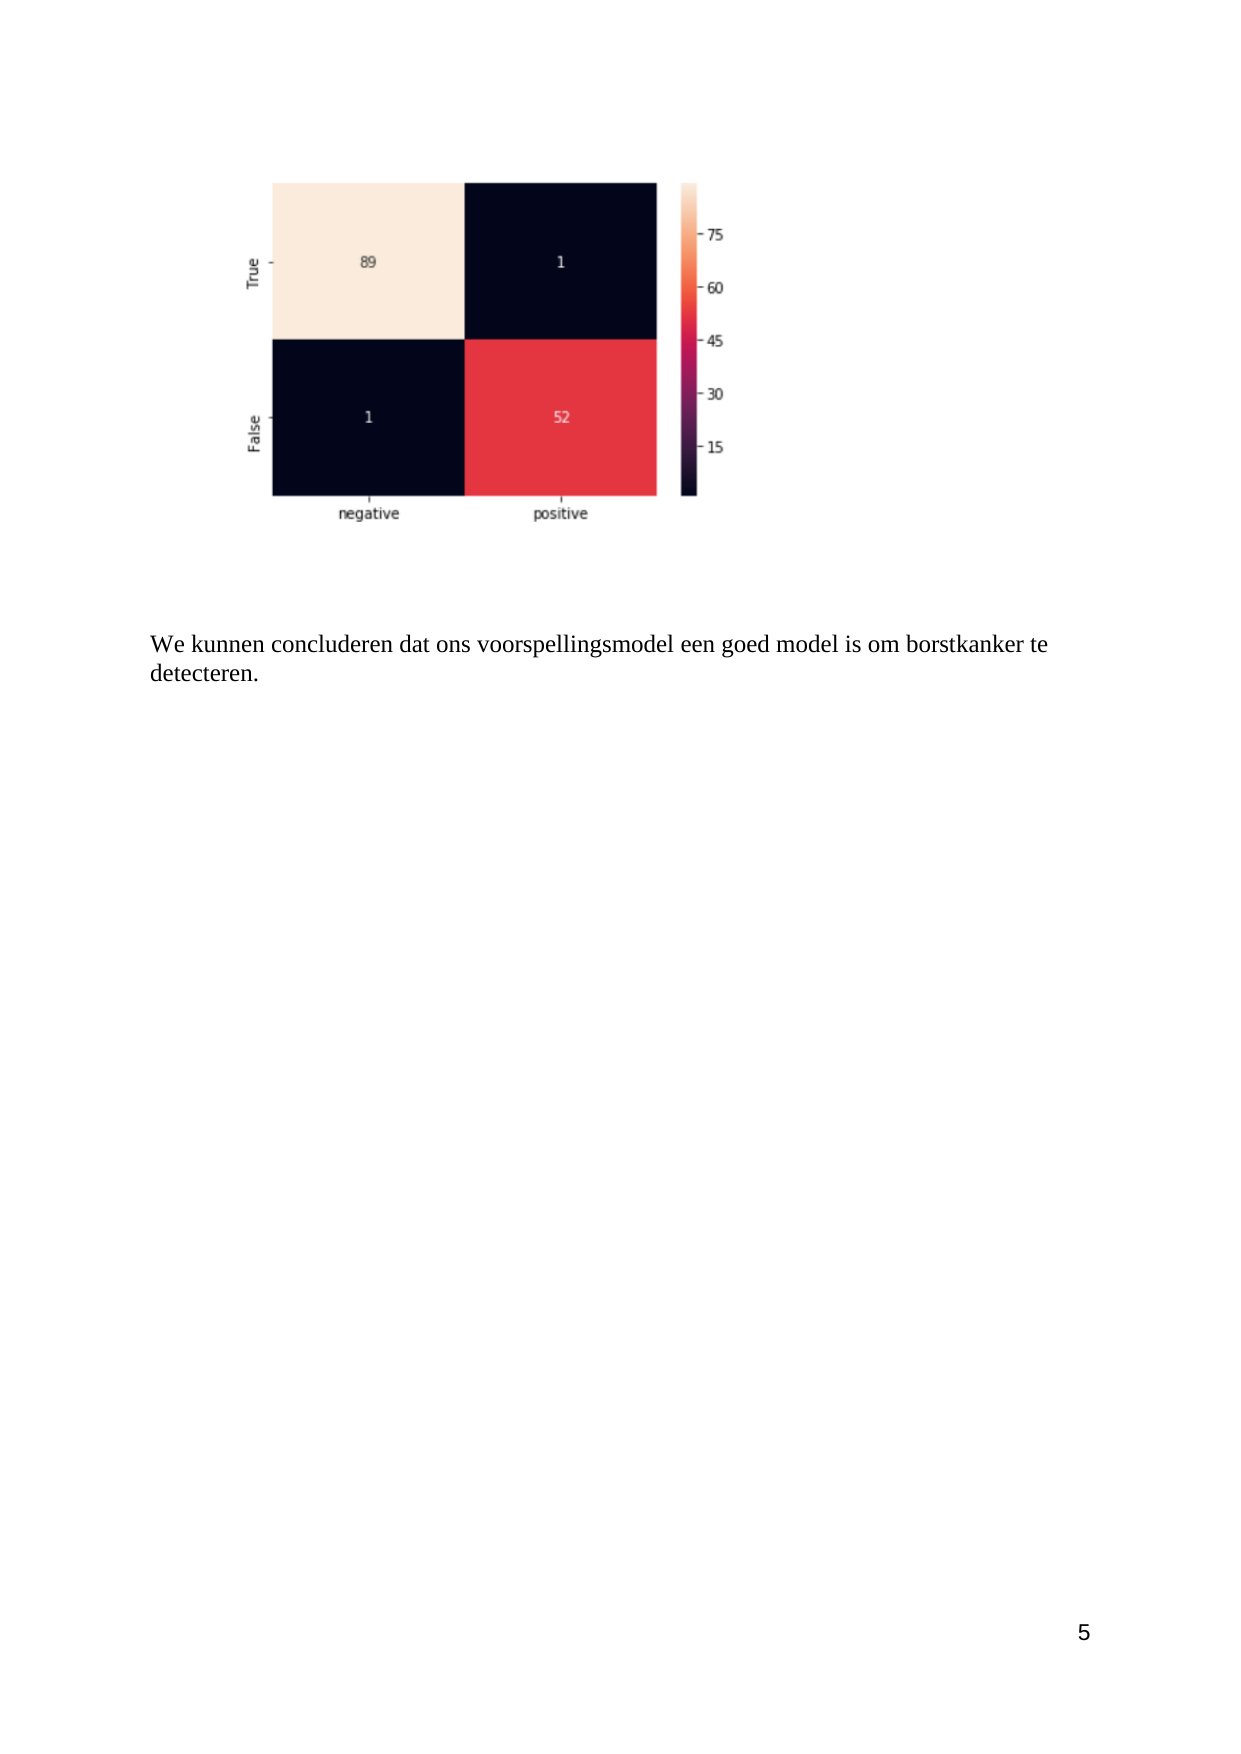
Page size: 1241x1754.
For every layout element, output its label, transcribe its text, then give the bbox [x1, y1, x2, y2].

text We kunnen concluderen dat ons voorspellingsmodel een goed model is om borstkanker te detecteren. [150, 629, 1090, 687]
picture [153, 168, 772, 543]
